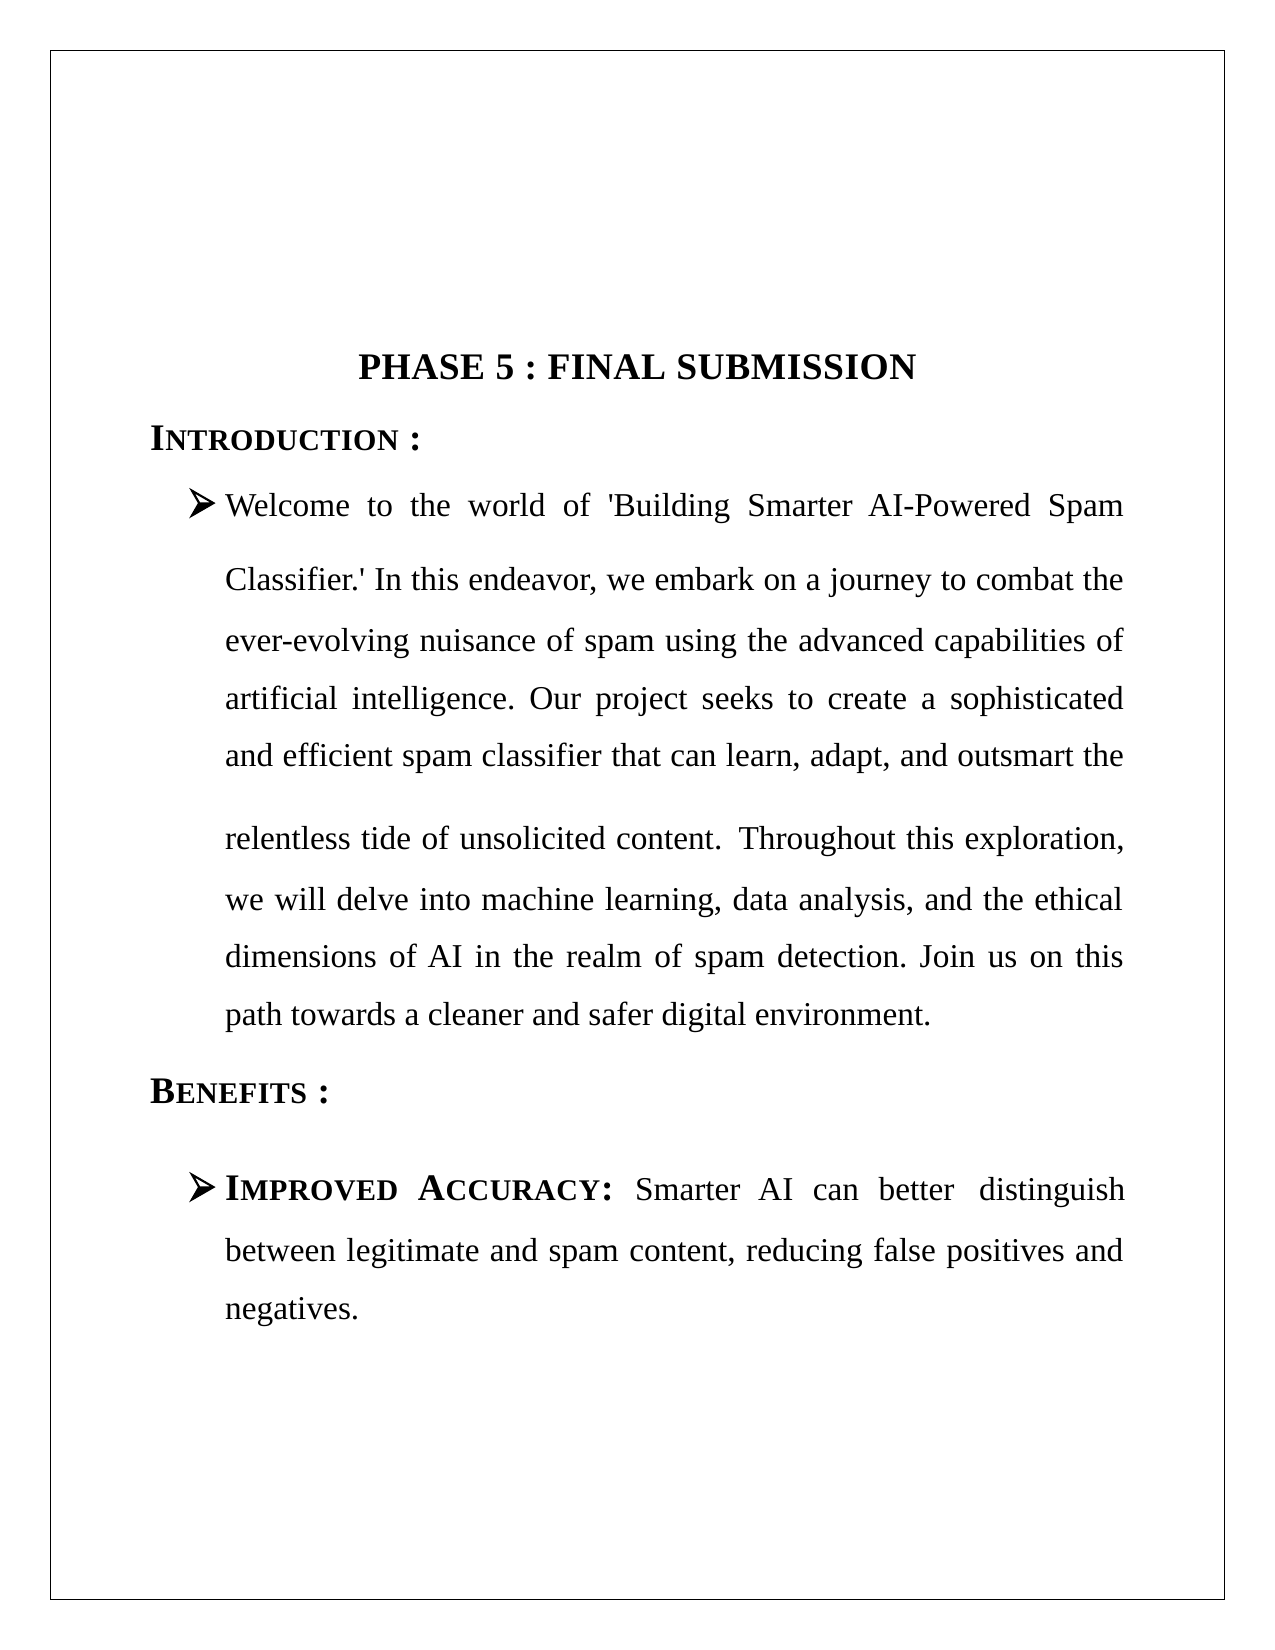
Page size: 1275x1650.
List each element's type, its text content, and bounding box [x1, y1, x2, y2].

text PHASE 5 : FINAL SUBMISSION [150, 345, 1125, 388]
list Improved Accuracy: Smarter AI can better distinguish between legitimate and spam content, reducing false positives and negatives. [187, 1154, 1125, 1326]
text Benefits : [150, 1068, 1125, 1112]
list Welcome to the world of 'Building Smarter AI-Powered Spam Classifier.' In this endeavor, we embark on a journey to combat the ever-evolving nuisance of spam using the advanced capabilities of artificial intelligence. Our project seeks to create a sophisticated and efficient spam classifier that can learn, adapt, and outsmart the relentless tide of unsolicited content. Throughout this exploration, we will delve into machine learning, data analysis, and the ethical dimensions of AI in the realm of spam detection. Join us on this path towards a cleaner and safer digital environment. [187, 486, 1125, 1033]
text Introduction : [150, 415, 1125, 458]
